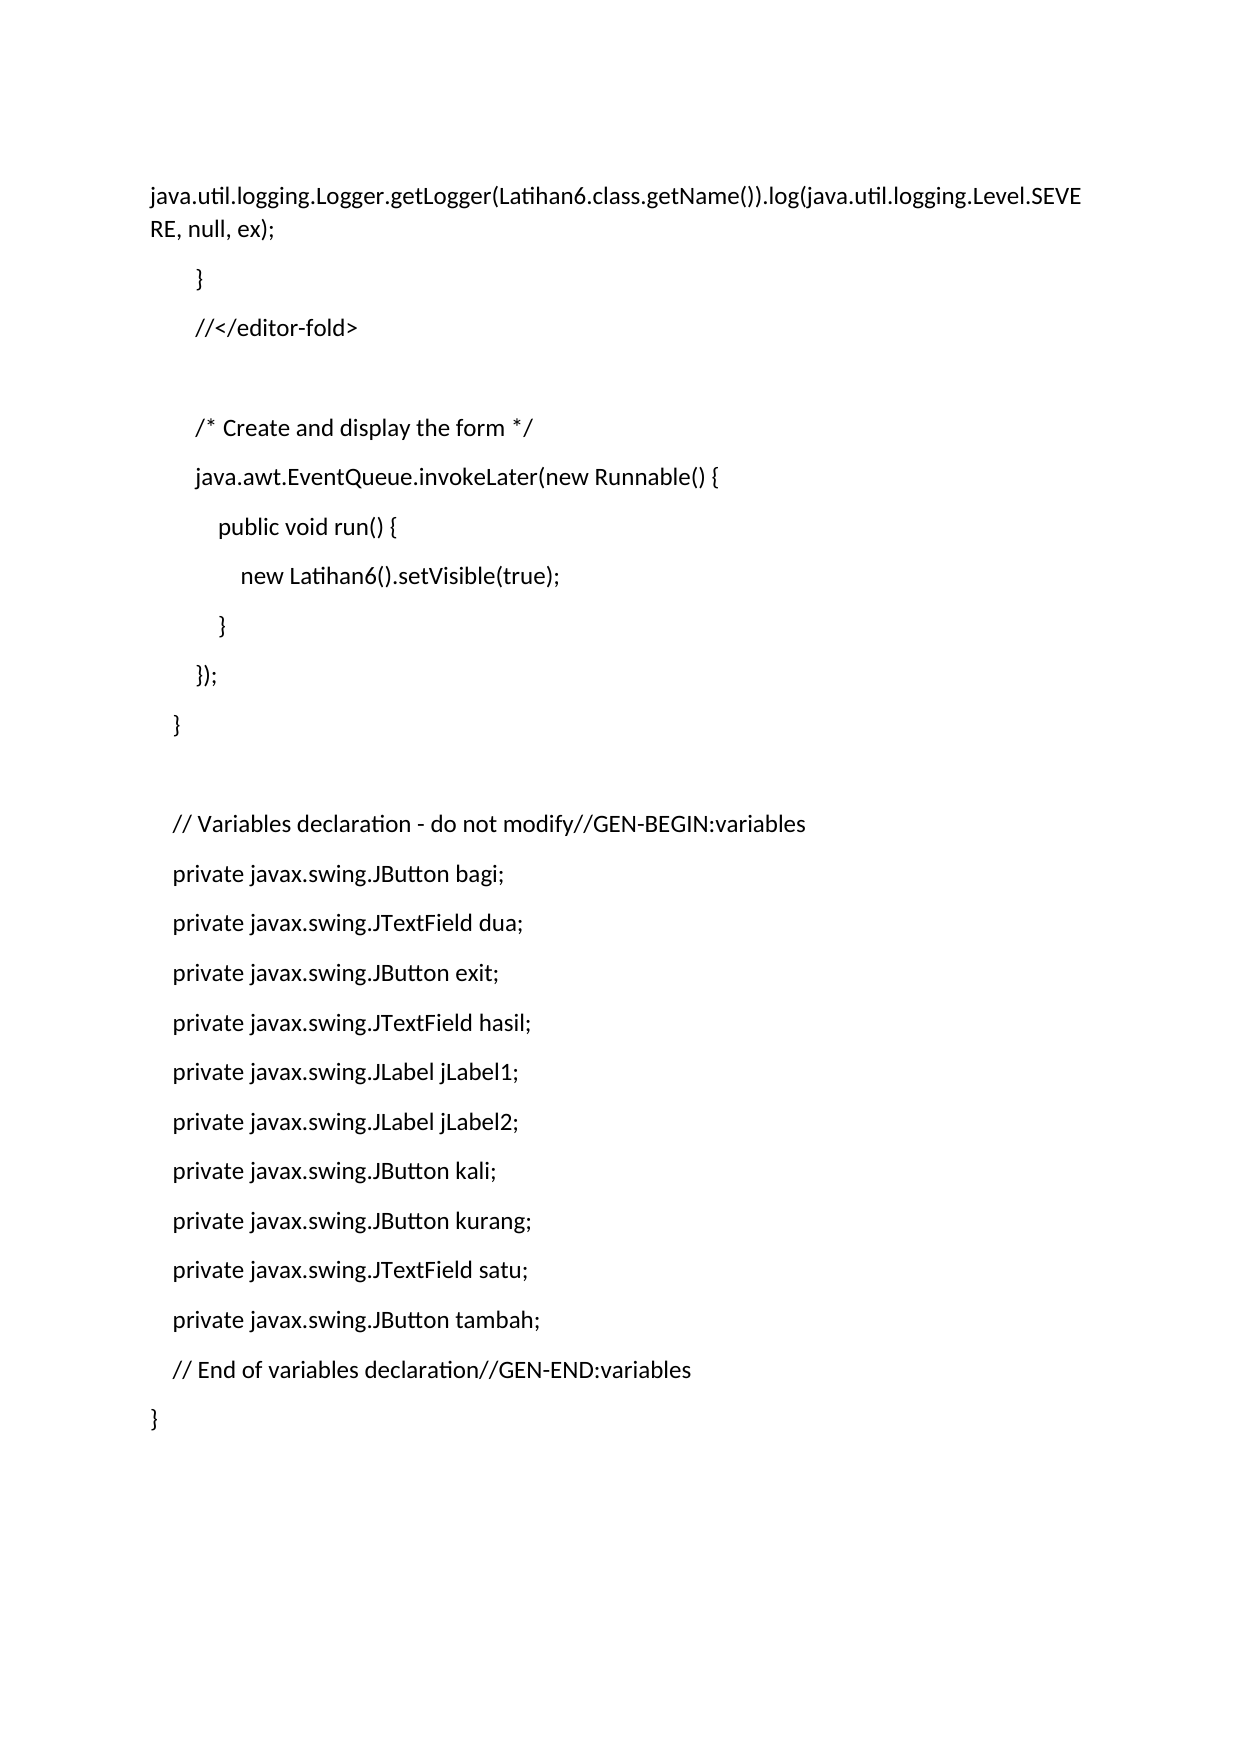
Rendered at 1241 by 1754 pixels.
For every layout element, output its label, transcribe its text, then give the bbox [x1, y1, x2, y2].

text public void run() { [150, 511, 1090, 541]
text private javax.swing.JTextField satu; [150, 1254, 1090, 1285]
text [150, 150, 1090, 244]
text } [150, 610, 1090, 641]
text java.awt.EventQueue.invokeLater(new Runnable() { [150, 461, 1090, 492]
text new Latihan6().setVisible(true); [150, 560, 1090, 591]
text private javax.swing.JButton tambah; [150, 1304, 1090, 1335]
text } [150, 1403, 1090, 1434]
text // End of variables declaration//GEN-END:variables [150, 1354, 1090, 1384]
text } [150, 263, 1090, 293]
text private javax.swing.JButton bagi; [150, 858, 1090, 888]
text /* Create and display the form */ [150, 412, 1090, 442]
text // Variables declaration - do not modify//GEN-BEGIN:variables [150, 808, 1090, 839]
text private javax.swing.JButton kali; [150, 1155, 1090, 1186]
text private javax.swing.JButton exit; [150, 957, 1090, 988]
text private javax.swing.JLabel jLabel1; [150, 1056, 1090, 1087]
text //</editor-fold> [150, 312, 1090, 343]
text private javax.swing.JLabel jLabel2; [150, 1106, 1090, 1136]
text private javax.swing.JTextField dua; [150, 907, 1090, 938]
text }); [150, 659, 1090, 690]
text private javax.swing.JTextField hasil; [150, 1007, 1090, 1037]
text private javax.swing.JButton kurang; [150, 1205, 1090, 1236]
text } [150, 709, 1090, 740]
